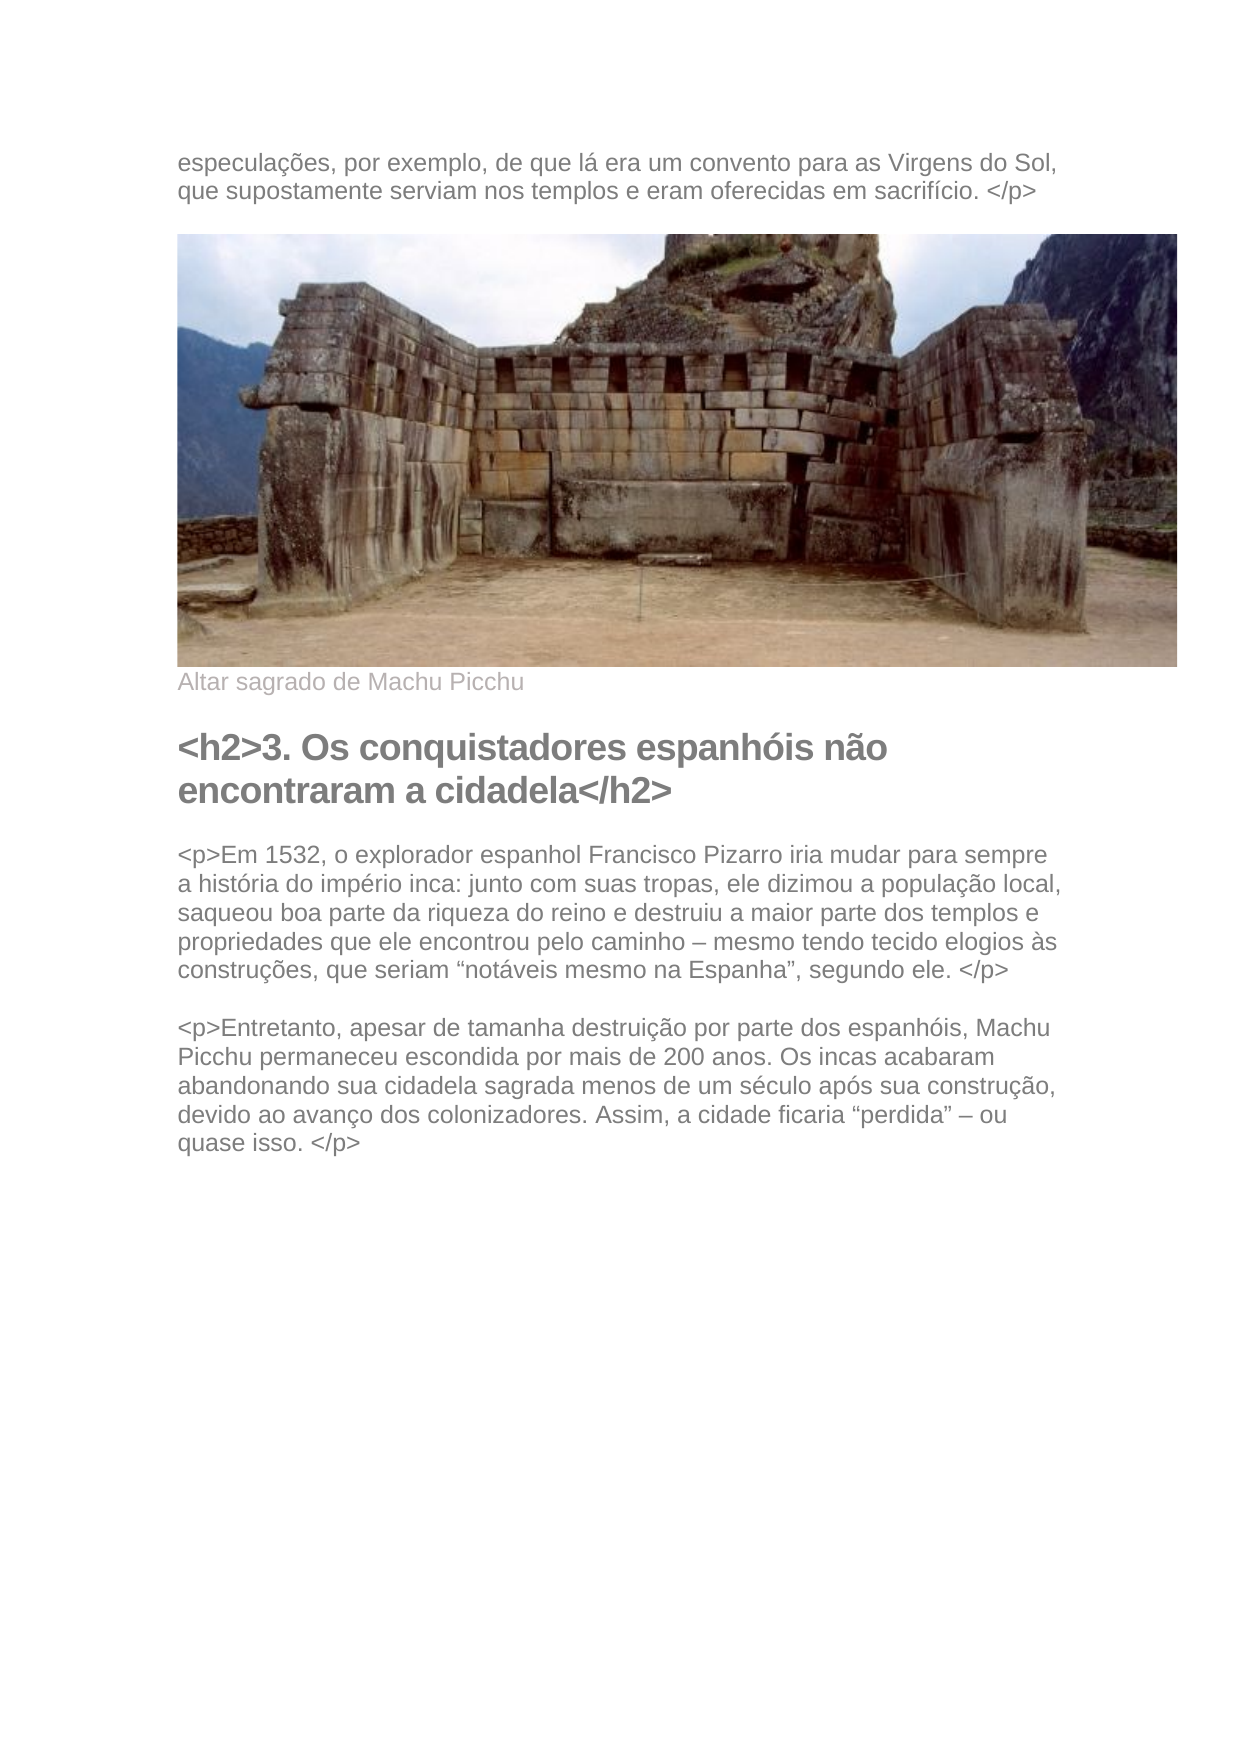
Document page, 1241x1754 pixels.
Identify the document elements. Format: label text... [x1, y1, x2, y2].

text <p>Em 1532, o explorador espanhol Francisco Pizarro iria mudar para sempre a história do império inca: junto com suas tropas, ele dizimou a população local, saqueou boa parte da riqueza do reino e destruiu a maior parte dos templos e propriedades que ele encontrou pelo caminho – mesmo tendo tecido elogios às construções, que seriam “notáveis mesmo na Espanha”, segundo ele. </p> [177, 840, 1063, 984]
text <h2>3. Os conquistadores espanhóis não encontraram a cidadela</h2> [177, 725, 1063, 811]
text <p>Entretanto, apesar de tamanha destruição por parte dos espanhóis, Machu Picchu permaneceu escondida por mais de 200 anos. Os incas acabaram abandonando sua cidadela sagrada menos de um século após sua construção, devido ao avanço dos colonizadores. Assim, a cidade ficaria “perdida” – ou quase isso. </p> [177, 1013, 1063, 1157]
picture [177, 234, 1178, 667]
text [177, 148, 1063, 205]
text Altar sagrado de Machu Picchu [177, 667, 1063, 696]
